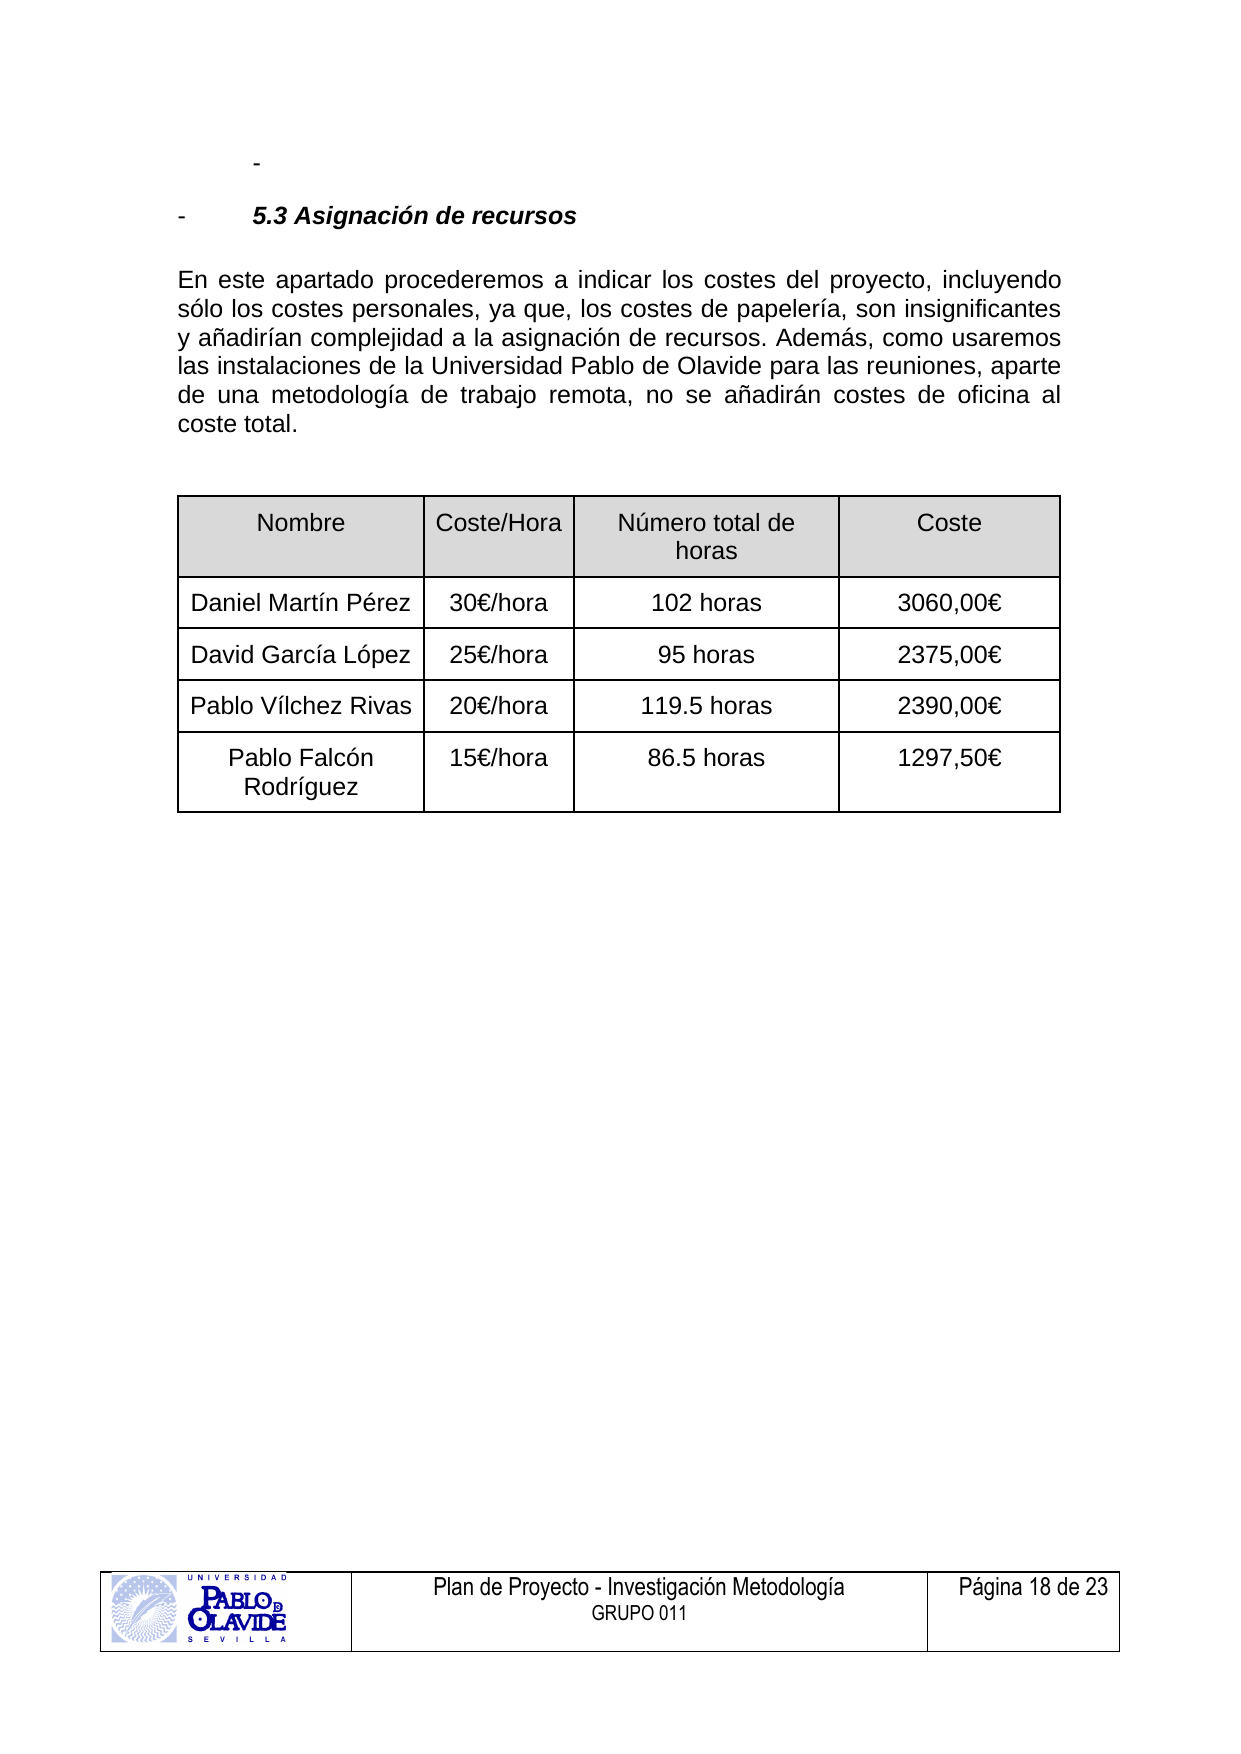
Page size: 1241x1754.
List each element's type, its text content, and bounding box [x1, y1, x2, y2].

text En este apartado procederemos a indicar los costes del proyecto, incluyendo sólo los costes personales, ya que, los costes de papelería, son insignificantes y añadirían complejidad a la asignación de recursos. Además, como usaremos las instalaciones de la Universidad Pablo de Olavide para las reuniones, aparte de una metodología de trabajo remota, no se añadirán costes de oficina al coste total. [177, 265, 1063, 438]
picture [111, 1572, 287, 1645]
subtitle 5.3 Asignación de recursos [177, 201, 1063, 230]
